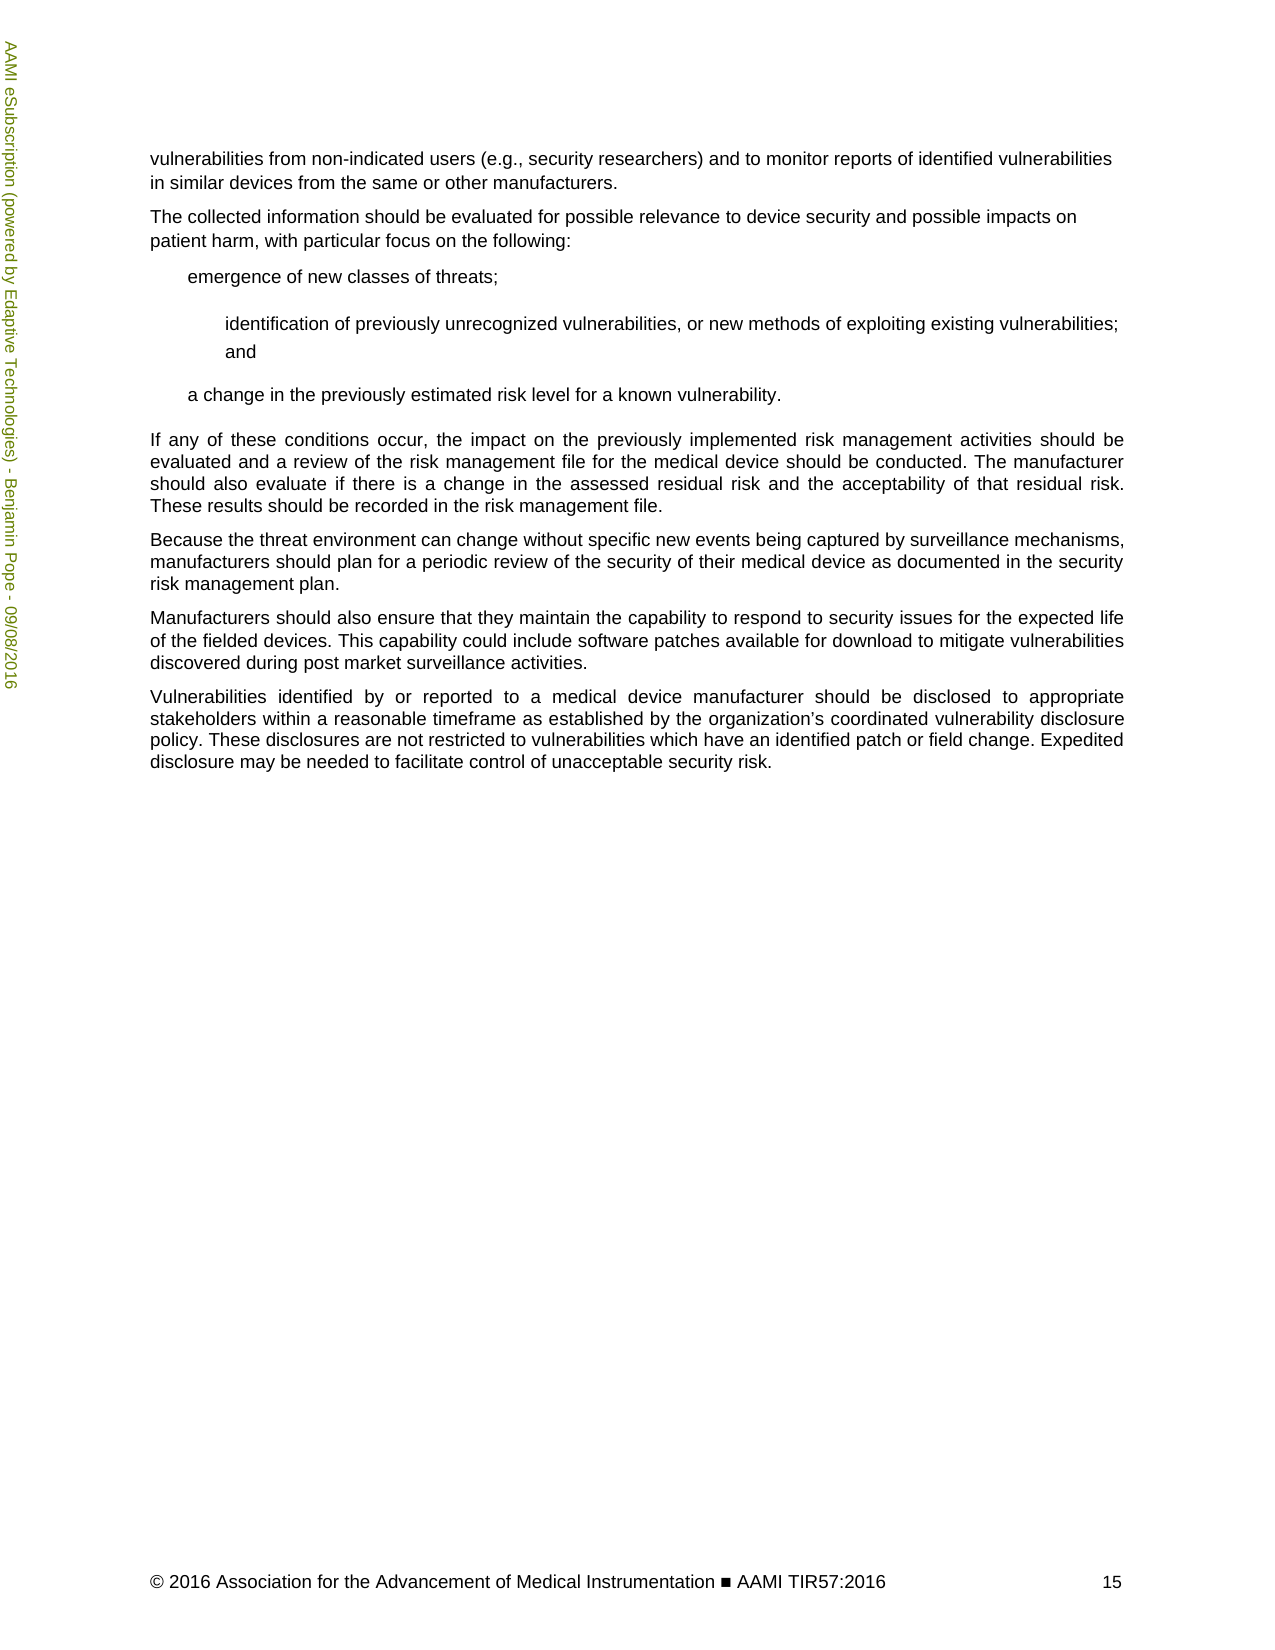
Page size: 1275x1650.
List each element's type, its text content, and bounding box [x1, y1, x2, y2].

text identification of previously unrecognized vulnerabilities, or new methods of exploiting existing vulnerabilities; and [225, 312, 1119, 362]
text The collected information should be evaluated for possible relevance to device security and possible impacts on patient harm, with particular focus on the following: [150, 206, 1125, 251]
text Manufacturers should also ensure that they maintain the capability to respond to security issues for the expected life of the fielded devices. This capability could include software patches available for download to mitigate vulnerabilities discovered during post market surveillance activities. [150, 607, 1125, 673]
text If any of these conditions occur, the impact on the previously implemented risk management activities should be evaluated and a review of the risk management file for the medical device should be conducted. The manufacturer should also evaluate if there is a change in the assessed residual risk and the acceptability of that residual risk. These results should be recorded in the risk management file. [150, 429, 1125, 516]
table_header AAMI eSubscription (powered by Edaptive Technologies) - Benjamin Pope - 09/08/2016 [2, 42, 21, 689]
text a change in the previously estimated risk level for a known vulnerability. [187, 384, 1125, 406]
text vulnerabilities from non-indicated users (e.g., security researchers) and to monitor reports of identified vulnerabilities in similar devices from the same or other manufacturers. [150, 148, 1125, 193]
text Because the threat environment can change without specific new events being captured by surveillance mechanisms, manufacturers should plan for a periodic review of the security of their medical device as documented in the security risk management plan. [150, 528, 1125, 594]
text © 2016 Association for the Advancement of Medical Instrumentation ■ AAMI TIR57:2016 15 [150, 1571, 1125, 1592]
text Vulnerabilities identified by or reported to a medical device manufacturer should be disclosed to appropriate stakeholders within a reasonable timeframe as established by the organization’s coordinated vulnerability disclosure policy. These disclosures are not restricted to vulnerabilities which have an identified patch or field change. Expedited disclosure may be needed to facilitate control of unacceptable security risk. [150, 686, 1125, 773]
text emergence of new classes of threats; [187, 266, 1125, 287]
